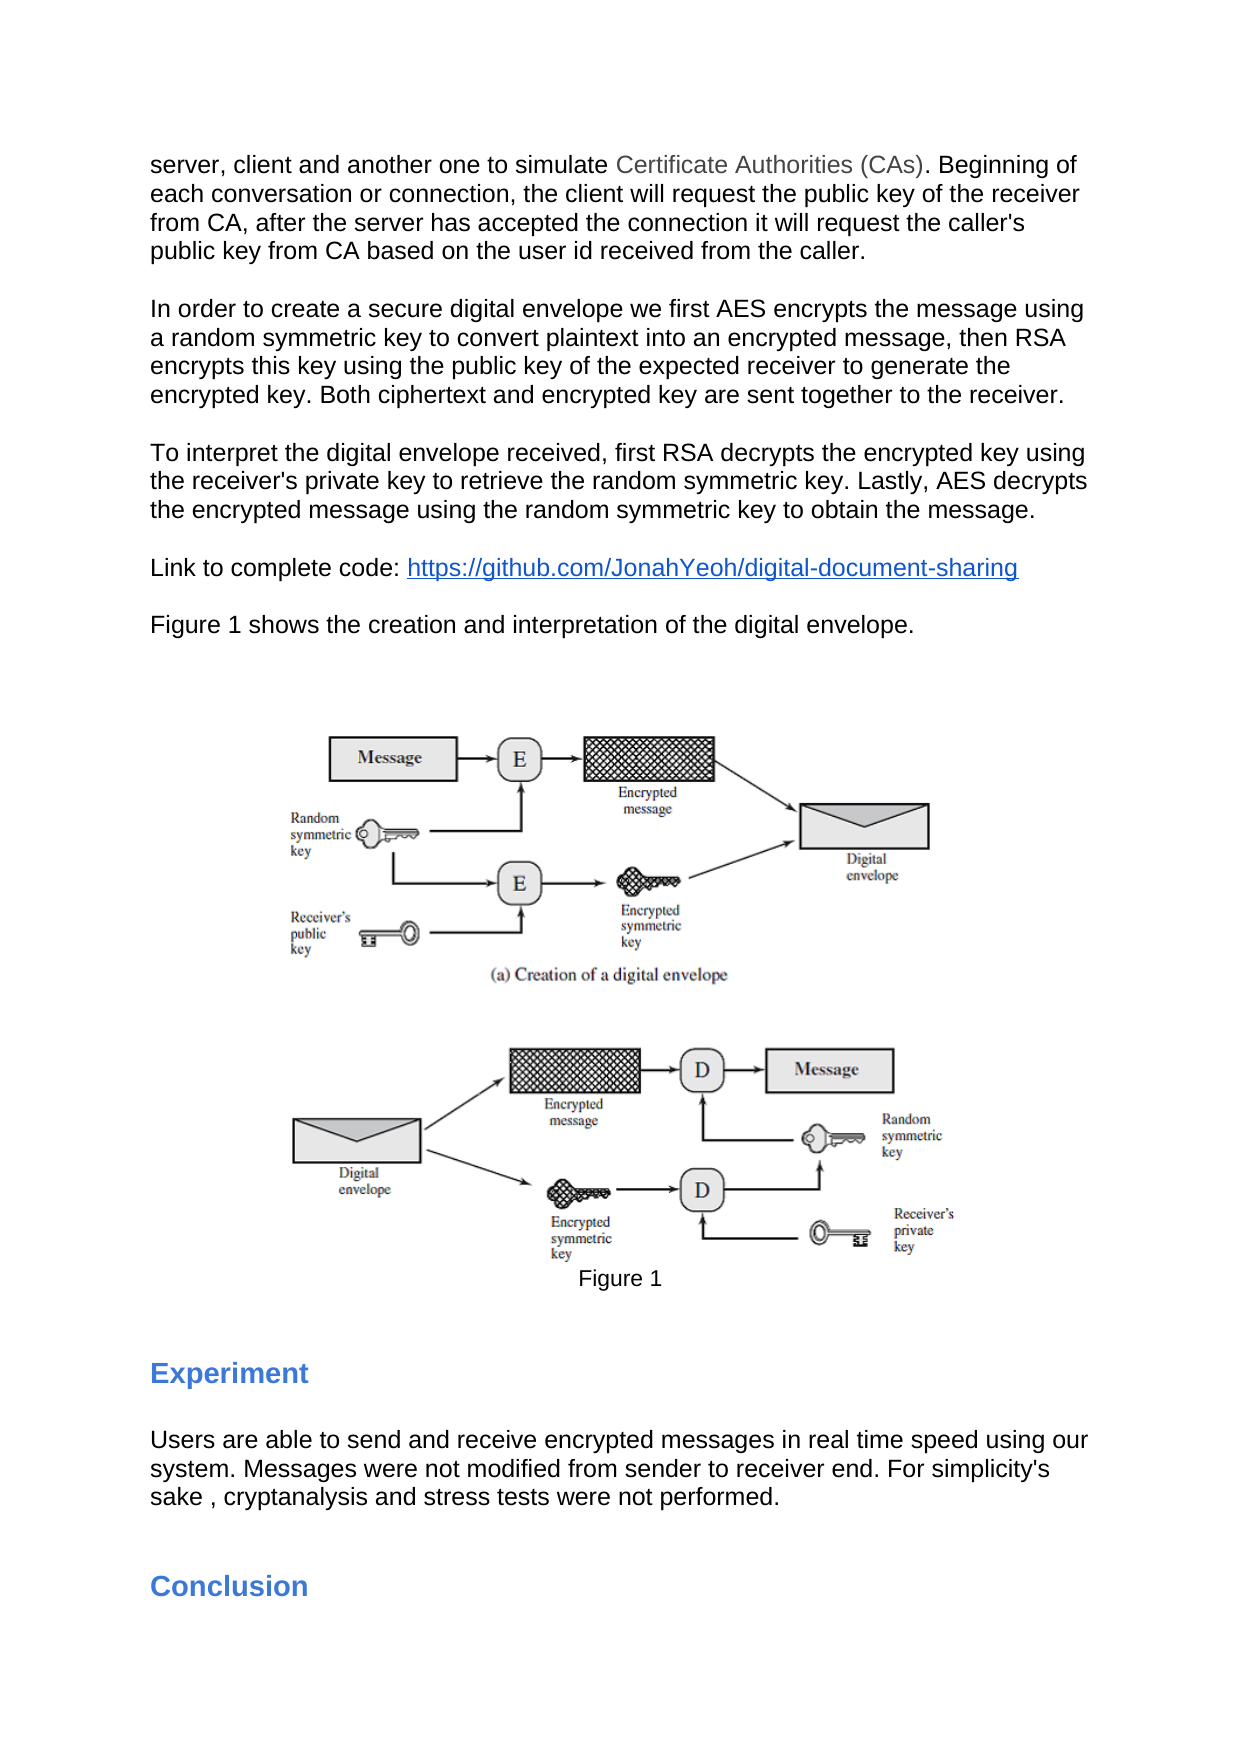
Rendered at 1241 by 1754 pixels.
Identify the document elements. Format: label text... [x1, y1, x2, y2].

text To interpret the digital envelope received, first RSA decrypts the encrypted key using the receiver's private key to retrieve the random symmetric key. Lastly, AES decrypts the encrypted message using the random symmetric key to obtain the message. [150, 437, 1090, 524]
text Conclusion [150, 1568, 1090, 1602]
text In order to create a secure digital envelope we first AES encrypts the message using a random symmetric key to convert plaintext into an encrypted message, then RSA encrypts this key using the public key of the expected receiver to generate the encrypted key. Both ciphertext and encrypted key are sent together to the receiver. [150, 294, 1090, 409]
text Figure 1 [150, 1265, 1090, 1292]
text Users are able to send and receive encrypted messages in real time speed using our system. Messages were not modified from sender to receiver end. For simplicity's sake , cryptanalysis and stress tests were not performed. [150, 1425, 1090, 1511]
text Experiment [150, 1356, 1090, 1389]
text Figure 1 shows the creation and interpretation of the digital envelope. [150, 610, 1090, 639]
picture [282, 727, 959, 1262]
text Link to complete code: https://github.com/JonahYeoh/digital-document-sharing [150, 552, 1090, 581]
